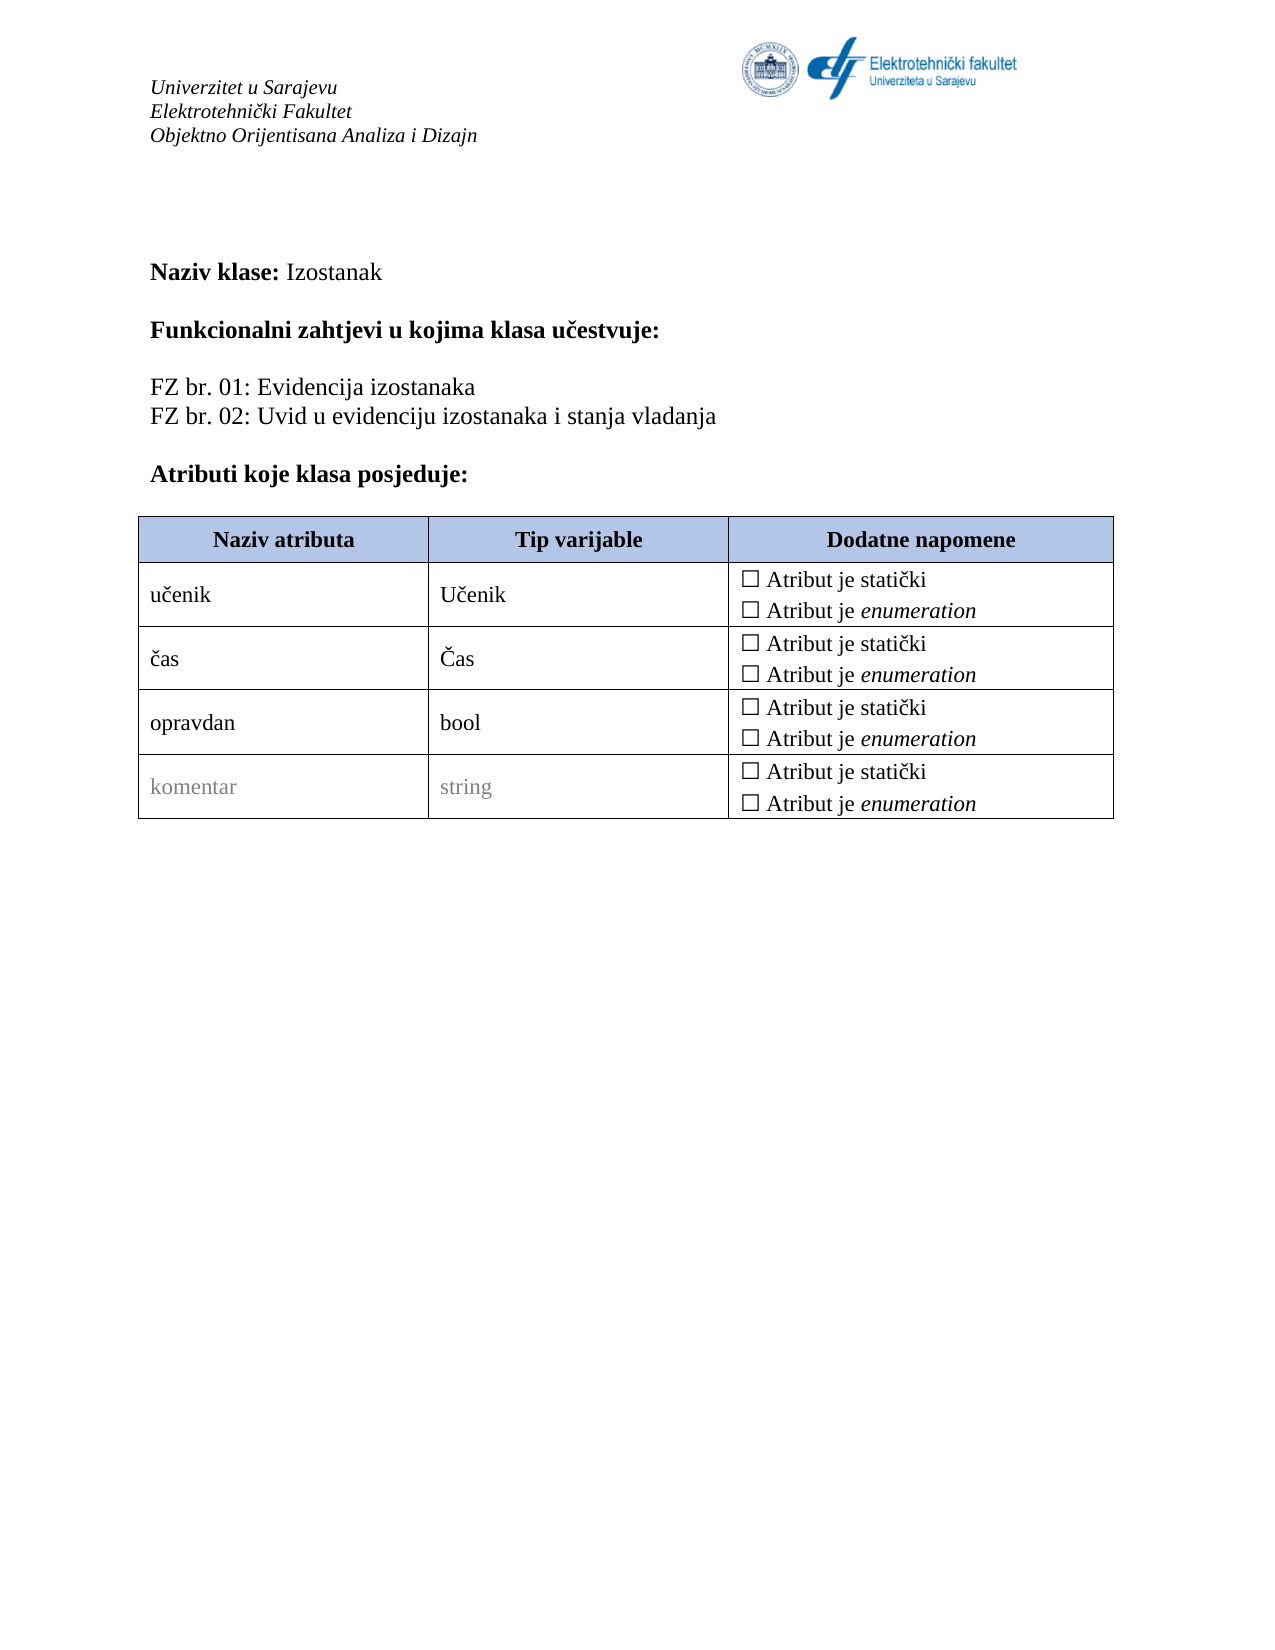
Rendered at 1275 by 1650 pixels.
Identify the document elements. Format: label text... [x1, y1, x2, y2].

table_cell ☐ Atribut je statički ☐ Atribut je enumeration [729, 627, 1113, 689]
text Funkcionalni zahtjevi u kojima klasa učestvuje: [150, 315, 1125, 344]
table_cell ☐ Atribut je statički ☐ Atribut je enumeration [729, 755, 1113, 818]
table_header Tip varijable [429, 517, 728, 562]
table_header Naziv atributa [139, 517, 428, 562]
text Atributi koje klasa posjeduje: [150, 459, 1125, 487]
table_cell komentar [139, 755, 428, 818]
table_cell ☐ Atribut je statički ☐ Atribut je enumeration [729, 563, 1113, 626]
table_cell ☐ Atribut je statički ☐ Atribut je enumeration [729, 690, 1113, 754]
picture [736, 33, 1022, 104]
table_header Dodatne napomene [729, 517, 1113, 562]
table_cell string [429, 755, 728, 818]
text Naziv klase: [150, 257, 1125, 286]
